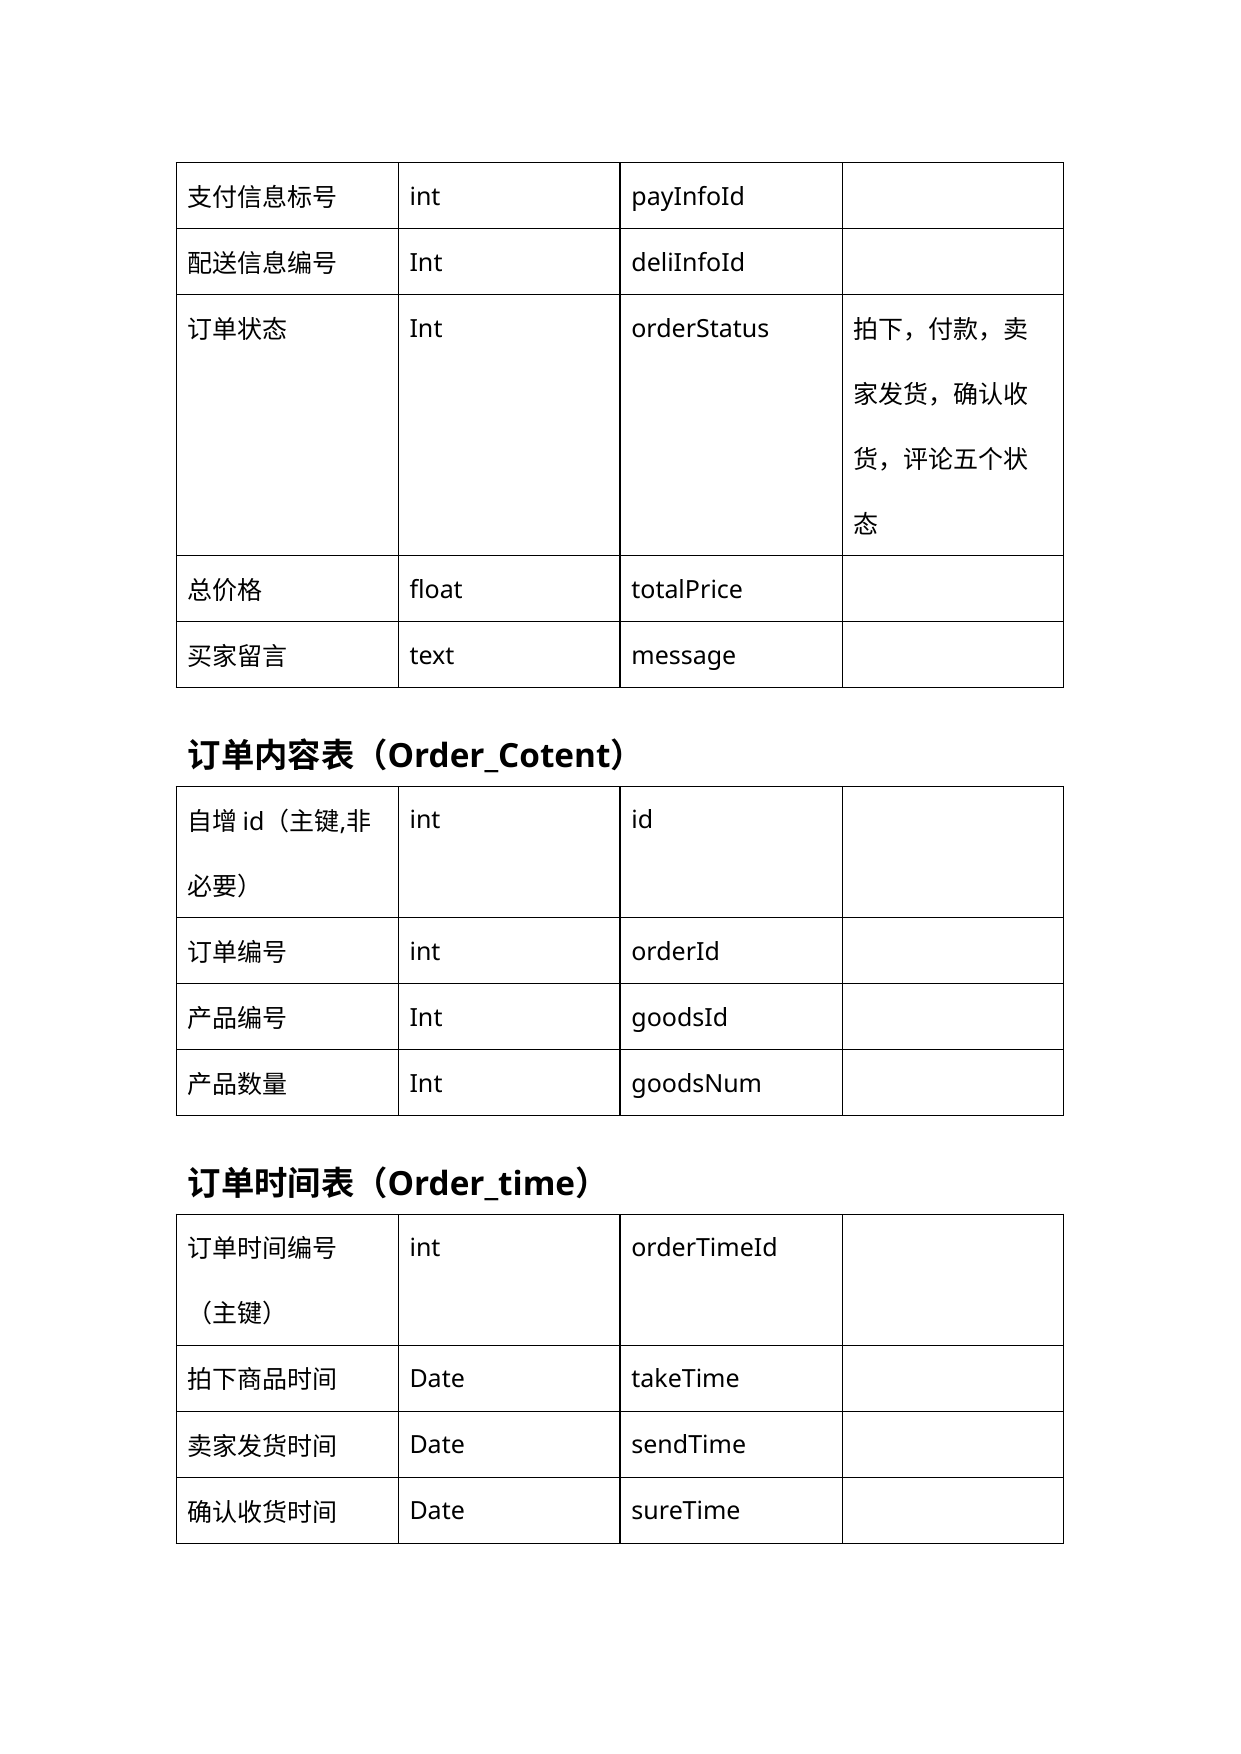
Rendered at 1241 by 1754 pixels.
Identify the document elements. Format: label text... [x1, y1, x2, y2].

table_cell 订单编号 [177, 918, 398, 983]
table_cell 订单状态 [177, 295, 398, 555]
table_cell Int [399, 1050, 619, 1115]
table_cell payInfoId [621, 163, 842, 228]
table_cell 拍下商品时间 [177, 1346, 398, 1411]
table_header id [621, 787, 842, 917]
table_cell Int [399, 229, 619, 294]
table_header int [399, 787, 619, 917]
table_cell sendTime [621, 1412, 842, 1477]
table_cell [843, 1412, 1063, 1477]
table_cell 确认收货时间 [177, 1478, 398, 1543]
table_cell [843, 622, 1063, 687]
table_cell float [399, 556, 619, 621]
table_cell orderId [621, 918, 842, 983]
table_cell deliInfoId [621, 229, 842, 294]
table_cell 卖家发货时间 [177, 1412, 398, 1477]
table_cell 拍下，付款，卖家发货，确认收货，评论五个状态 [843, 295, 1063, 555]
table_cell Int [399, 984, 619, 1049]
table_cell takeTime [621, 1346, 842, 1411]
table_cell [843, 984, 1063, 1049]
table_header [843, 787, 1063, 917]
table_cell int [399, 163, 619, 228]
table_cell message [621, 622, 842, 687]
table_cell 配送信息编号 [177, 229, 398, 294]
table_cell int [399, 918, 619, 983]
table_cell sureTime [621, 1478, 842, 1543]
table_cell 产品编号 [177, 984, 398, 1049]
table_cell text [399, 622, 619, 687]
table_cell Date [399, 1346, 619, 1411]
table_cell Date [399, 1412, 619, 1477]
table_cell 买家留言 [177, 622, 398, 687]
table_cell totalPrice [621, 556, 842, 621]
table_cell [843, 229, 1063, 294]
table_header 自增id（主键,非必要） [177, 787, 398, 917]
table_cell [843, 163, 1063, 228]
text 订单时间表（Order_time） [187, 1148, 1053, 1213]
table_cell [843, 1346, 1063, 1411]
table_cell [843, 556, 1063, 621]
table_header orderTimeId [621, 1215, 842, 1344]
table_cell goodsId [621, 984, 842, 1049]
table_cell 支付信息标号 [177, 163, 398, 228]
text 订单内容表（Order_Cotent） [187, 721, 1053, 786]
table_cell goodsNum [621, 1050, 842, 1115]
table_cell 产品数量 [177, 1050, 398, 1115]
table_header 订单时间编号（主键） [177, 1215, 398, 1344]
table_cell orderStatus [621, 295, 842, 555]
table_header [843, 1215, 1063, 1344]
table_cell Date [399, 1478, 619, 1543]
table_cell 总价格 [177, 556, 398, 621]
table_cell [843, 1050, 1063, 1115]
table_cell Int [399, 295, 619, 555]
table_cell [843, 1478, 1063, 1543]
table_cell [843, 918, 1063, 983]
table_header int [399, 1215, 619, 1344]
